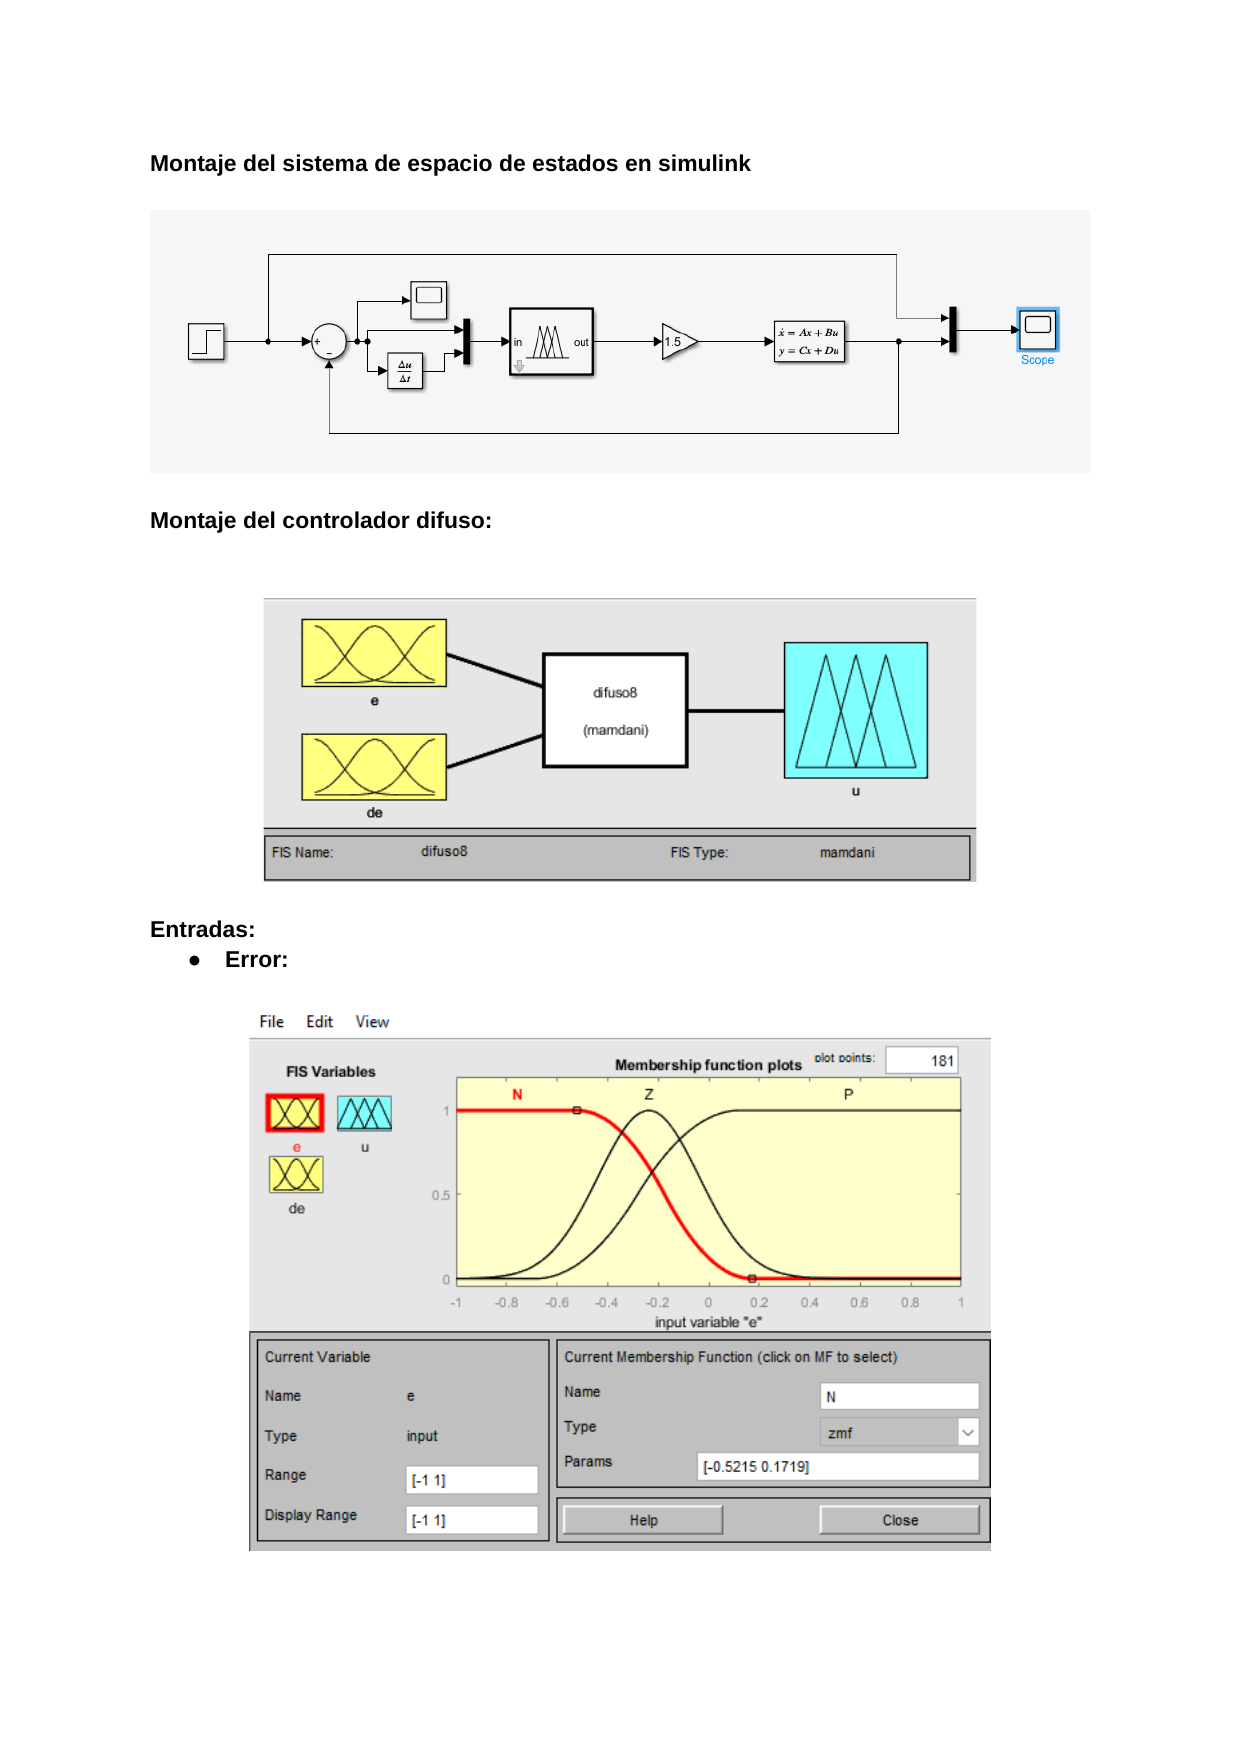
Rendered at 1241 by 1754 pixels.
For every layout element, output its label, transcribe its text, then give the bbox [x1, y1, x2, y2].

text Montaje del sistema de espacio de estados en simulink [150, 150, 1090, 176]
picture [263, 597, 977, 882]
list Error: [187, 946, 1090, 972]
picture [150, 210, 1091, 473]
picture [249, 1006, 991, 1551]
text Entradas: [150, 916, 1090, 942]
text Montaje del controlador difuso: [150, 507, 1090, 533]
